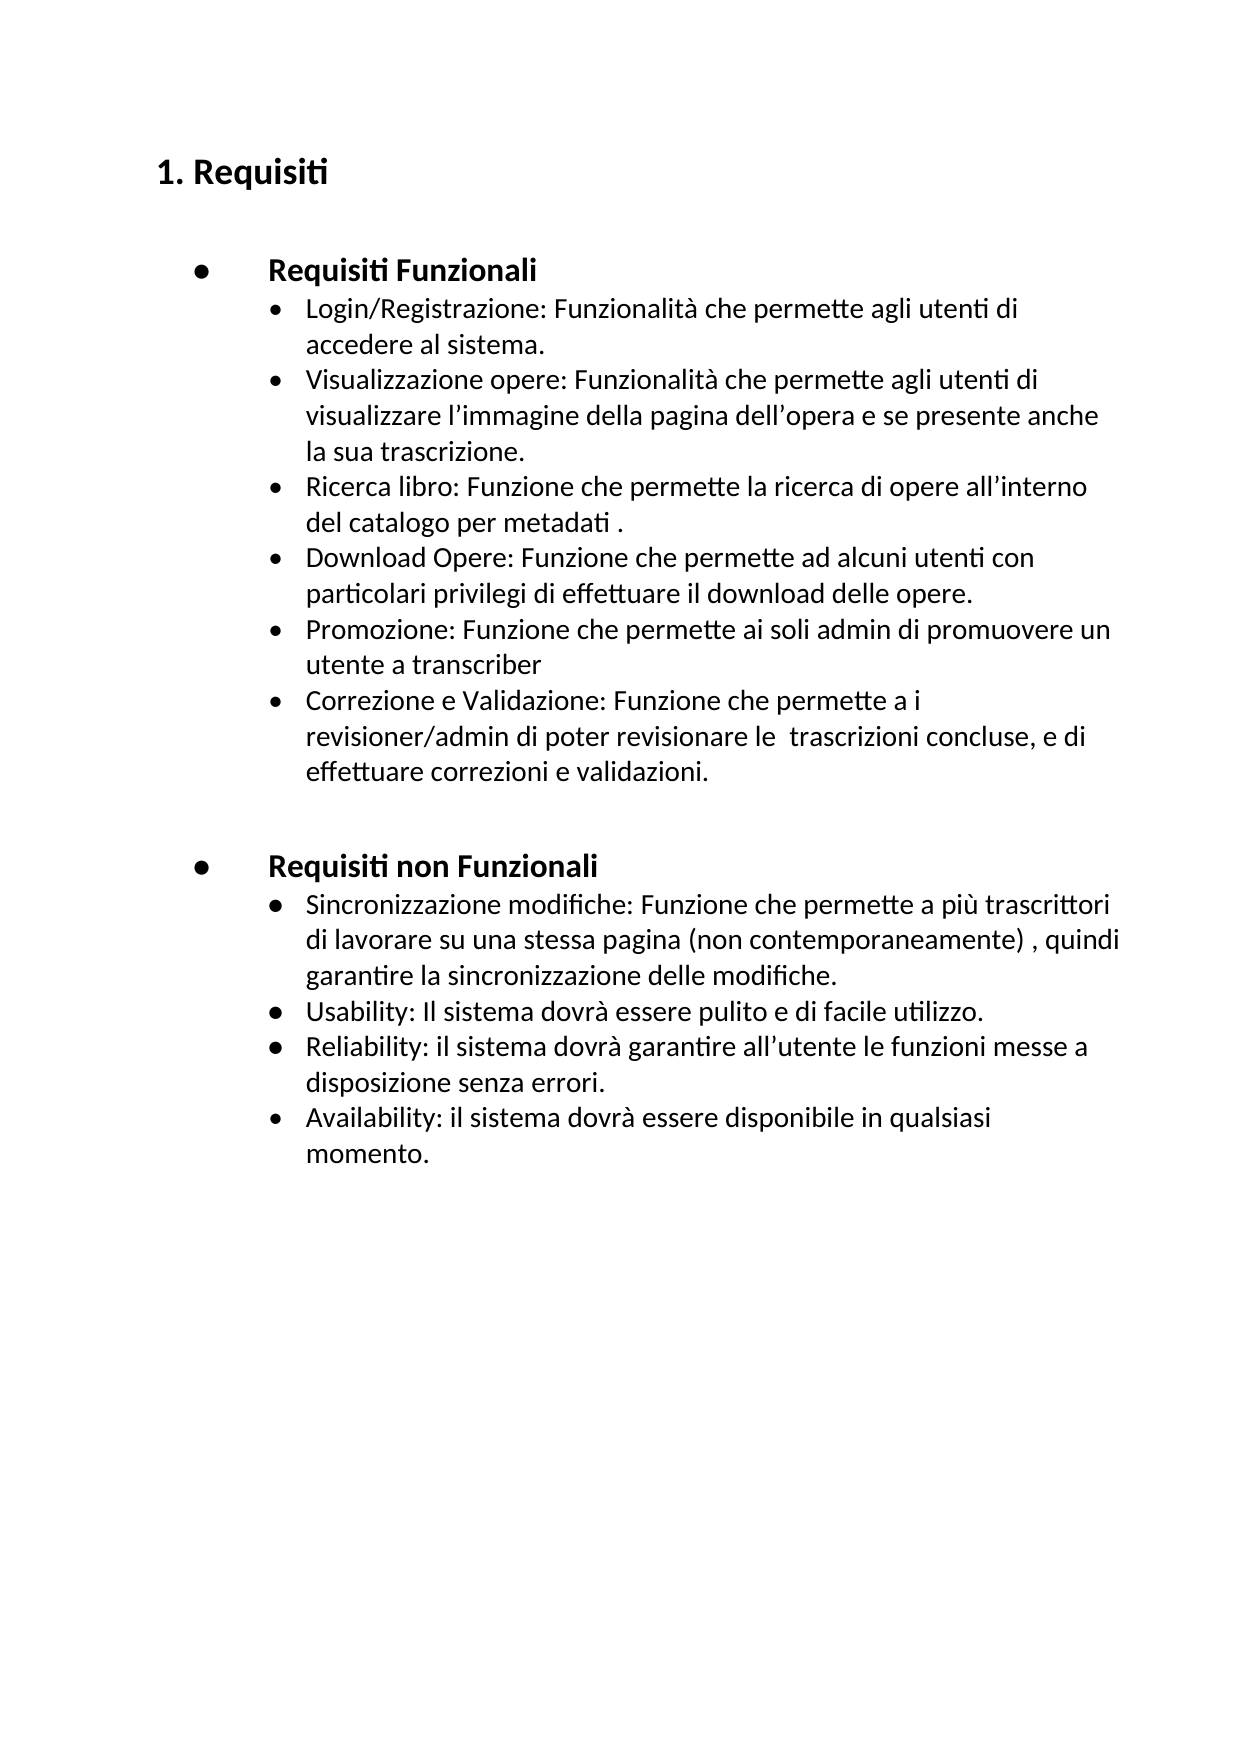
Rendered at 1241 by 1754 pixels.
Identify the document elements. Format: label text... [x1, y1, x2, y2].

list Login/Registrazione: Funzionalità che permette agli utenti di accedere al sistema. [268, 290, 1122, 361]
list Sincronizzazione modifiche: Funzione che permette a più trascrittori di lavorare su una stessa pagina (non contemporaneamente) , quindi garantire la sincronizzazione delle modifiche. [268, 886, 1122, 993]
list Usability: Il sistema dovrà essere pulito e di facile utilizzo. [268, 993, 1122, 1028]
list Promozione: Funzione che permette ai soli admin di promuovere un utente a transcriber [268, 611, 1122, 682]
list Visualizzazione opere: Funzionalità che permette agli utenti di visualizzare l’immagine della pagina dell’opera e se presente anche la sua trascrizione. [268, 361, 1122, 468]
list Correzione e Validazione: Funzione che permette a i revisioner/admin di poter revisionare le trascrizioni concluse, e di effettuare correzioni e validazioni. [268, 682, 1122, 789]
list Requisiti non Funzionali [193, 845, 1122, 886]
list Availability: il sistema dovrà essere disponibile in qualsiasi momento. [268, 1099, 1122, 1171]
list Ricerca libro: Funzione che permette la ricerca di opere all’interno del catalogo per metadati . [268, 468, 1122, 539]
list Reliability: il sistema dovrà garantire all’utente le funzioni messe a disposizione senza errori. [268, 1028, 1122, 1099]
list Requisiti Funzionali [193, 249, 1122, 290]
list Download Opere: Funzione che permette ad alcuni utenti con particolari privilegi di effettuare il download delle opere. [268, 539, 1122, 611]
list Requisiti [156, 148, 1122, 193]
